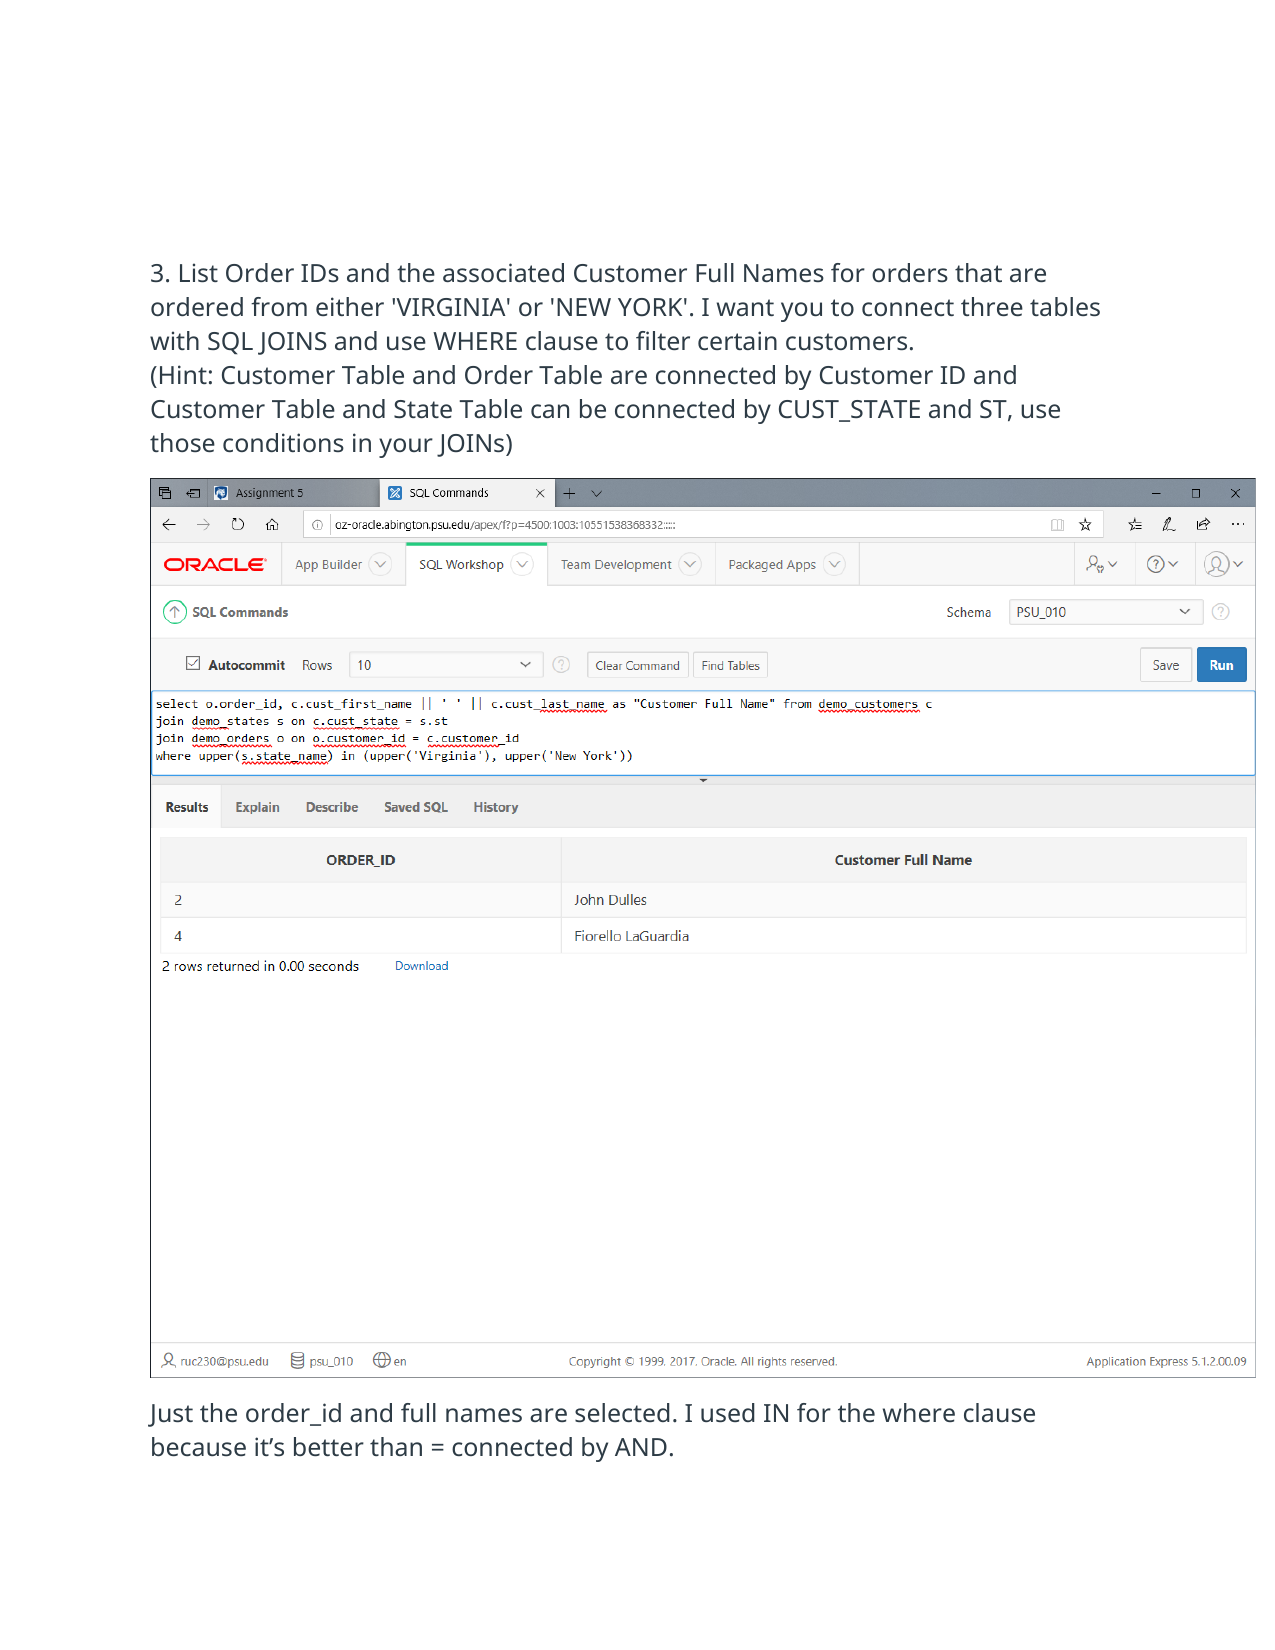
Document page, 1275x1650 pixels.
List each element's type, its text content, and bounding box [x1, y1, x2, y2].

text 3. List Order IDs and the associated Customer Full Names for orders that are ordered from either 'VIRGINIA' or 'NEW YORK'. I want you to connect three tables with SQL JOINS and use WHERE clause to filter certain customers. (Hint: Customer Table and Order Table are connected by Customer ID and Customer Table and State Table can be connected by CUST_STATE and ST, use those conditions in your JOINs) [150, 256, 1125, 460]
text Just the order_id and full names are selected. I used IN for the where clause because it’s better than = connected by AND. [150, 1396, 1125, 1464]
picture [150, 478, 1256, 1378]
